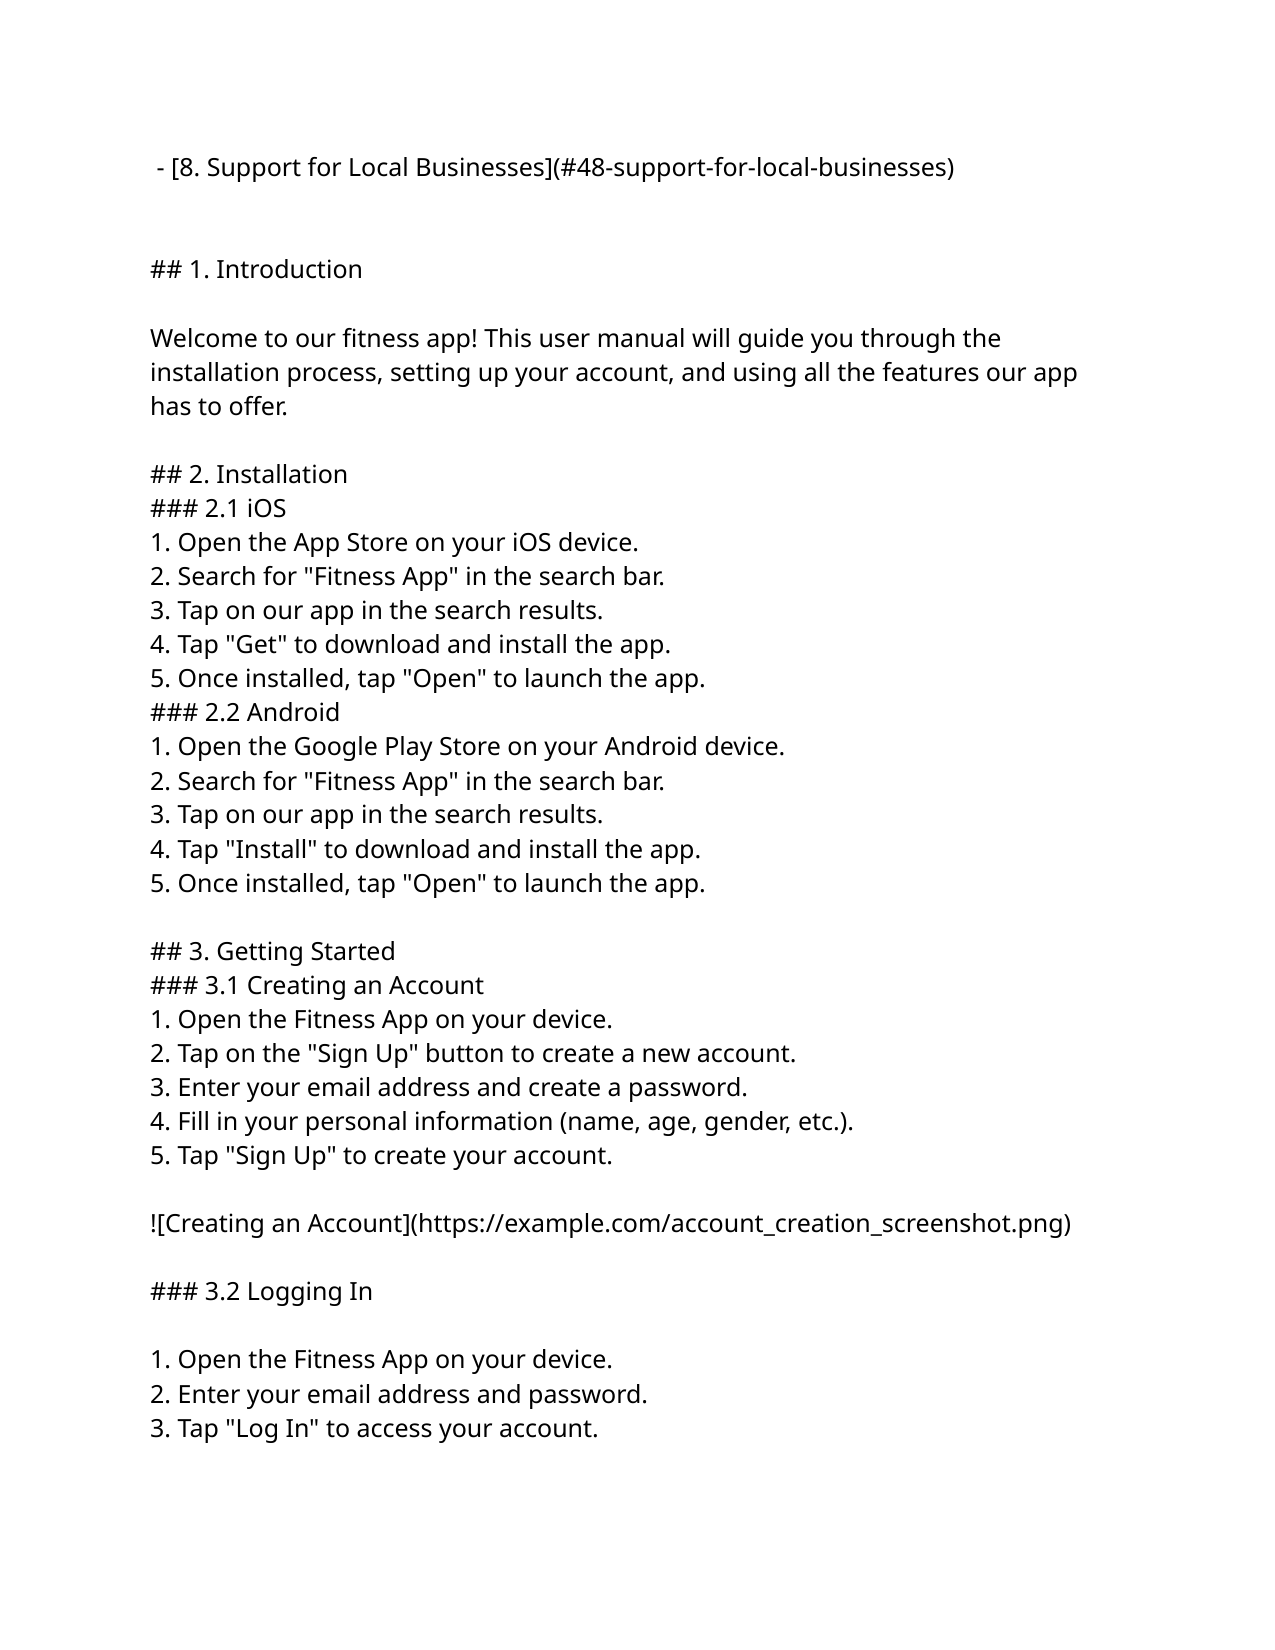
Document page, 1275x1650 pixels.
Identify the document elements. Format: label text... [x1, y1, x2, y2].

text ### 3.1 Creating an Account [150, 967, 1125, 1002]
text - [8. Support for Local Businesses](#48-support-for-local-businesses) [150, 150, 1125, 184]
text ### 3.2 Logging In [150, 1274, 1125, 1308]
text 1. Open the Fitness App on your device. [150, 1002, 1125, 1036]
text 5. Once installed, tap "Open" to launch the app. [150, 865, 1125, 899]
text ![Creating an Account](https://example.com/account_creation_screenshot.png) [150, 1206, 1125, 1240]
text 4. Tap "Get" to download and install the app. [150, 627, 1125, 661]
text ### 2.1 iOS [150, 491, 1125, 525]
text 2. Search for "Fitness App" in the search bar. [150, 763, 1125, 797]
text 1. Open the Fitness App on your device. [150, 1342, 1125, 1376]
text 3. Tap "Log In" to access your account. [150, 1410, 1125, 1444]
text 3. Tap on our app in the search results. [150, 797, 1125, 831]
text ## 3. Getting Started [150, 933, 1125, 967]
text 2. Tap on the "Sign Up" button to create a new account. [150, 1036, 1125, 1070]
text 5. Tap "Sign Up" to create your account. [150, 1138, 1125, 1172]
text 4. Tap "Install" to download and install the app. [150, 831, 1125, 865]
text 3. Tap on our app in the search results. [150, 593, 1125, 627]
text ### 2.2 Android [150, 695, 1125, 729]
text 3. Enter your email address and create a password. [150, 1070, 1125, 1104]
text 2. Enter your email address and password. [150, 1376, 1125, 1410]
text ## 2. Installation [150, 457, 1125, 491]
text 1. Open the Google Play Store on your Android device. [150, 729, 1125, 763]
text 2. Search for "Fitness App" in the search bar. [150, 559, 1125, 593]
text ## 1. Introduction [150, 252, 1125, 286]
text Welcome to our fitness app! This user manual will guide you through the installation process, setting up your account, and using all the features our app has to offer. [150, 320, 1125, 422]
text 4. Fill in your personal information (name, age, gender, etc.). [150, 1104, 1125, 1138]
text 5. Once installed, tap "Open" to launch the app. [150, 661, 1125, 695]
text 1. Open the App Store on your iOS device. [150, 525, 1125, 559]
